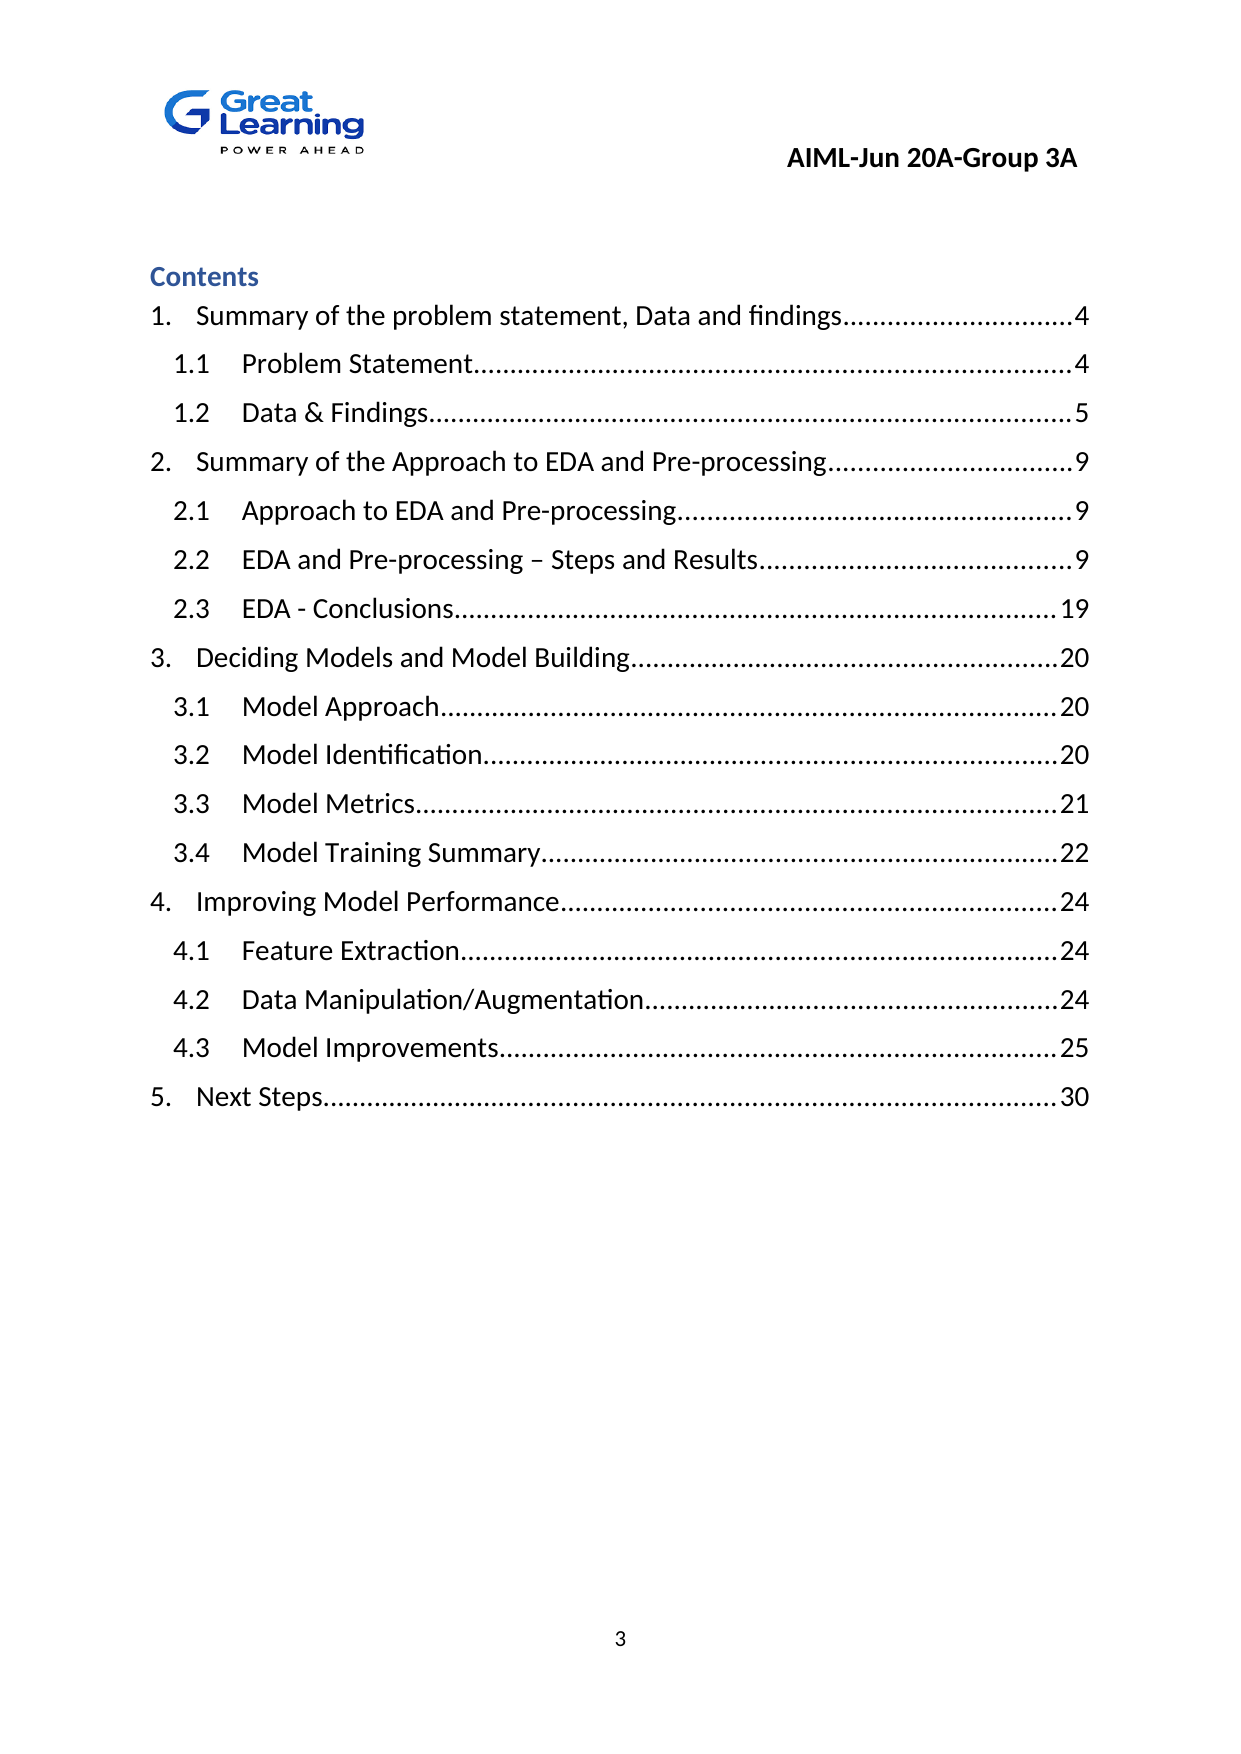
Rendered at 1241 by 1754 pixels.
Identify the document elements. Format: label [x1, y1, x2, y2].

picture [150, 73, 379, 168]
